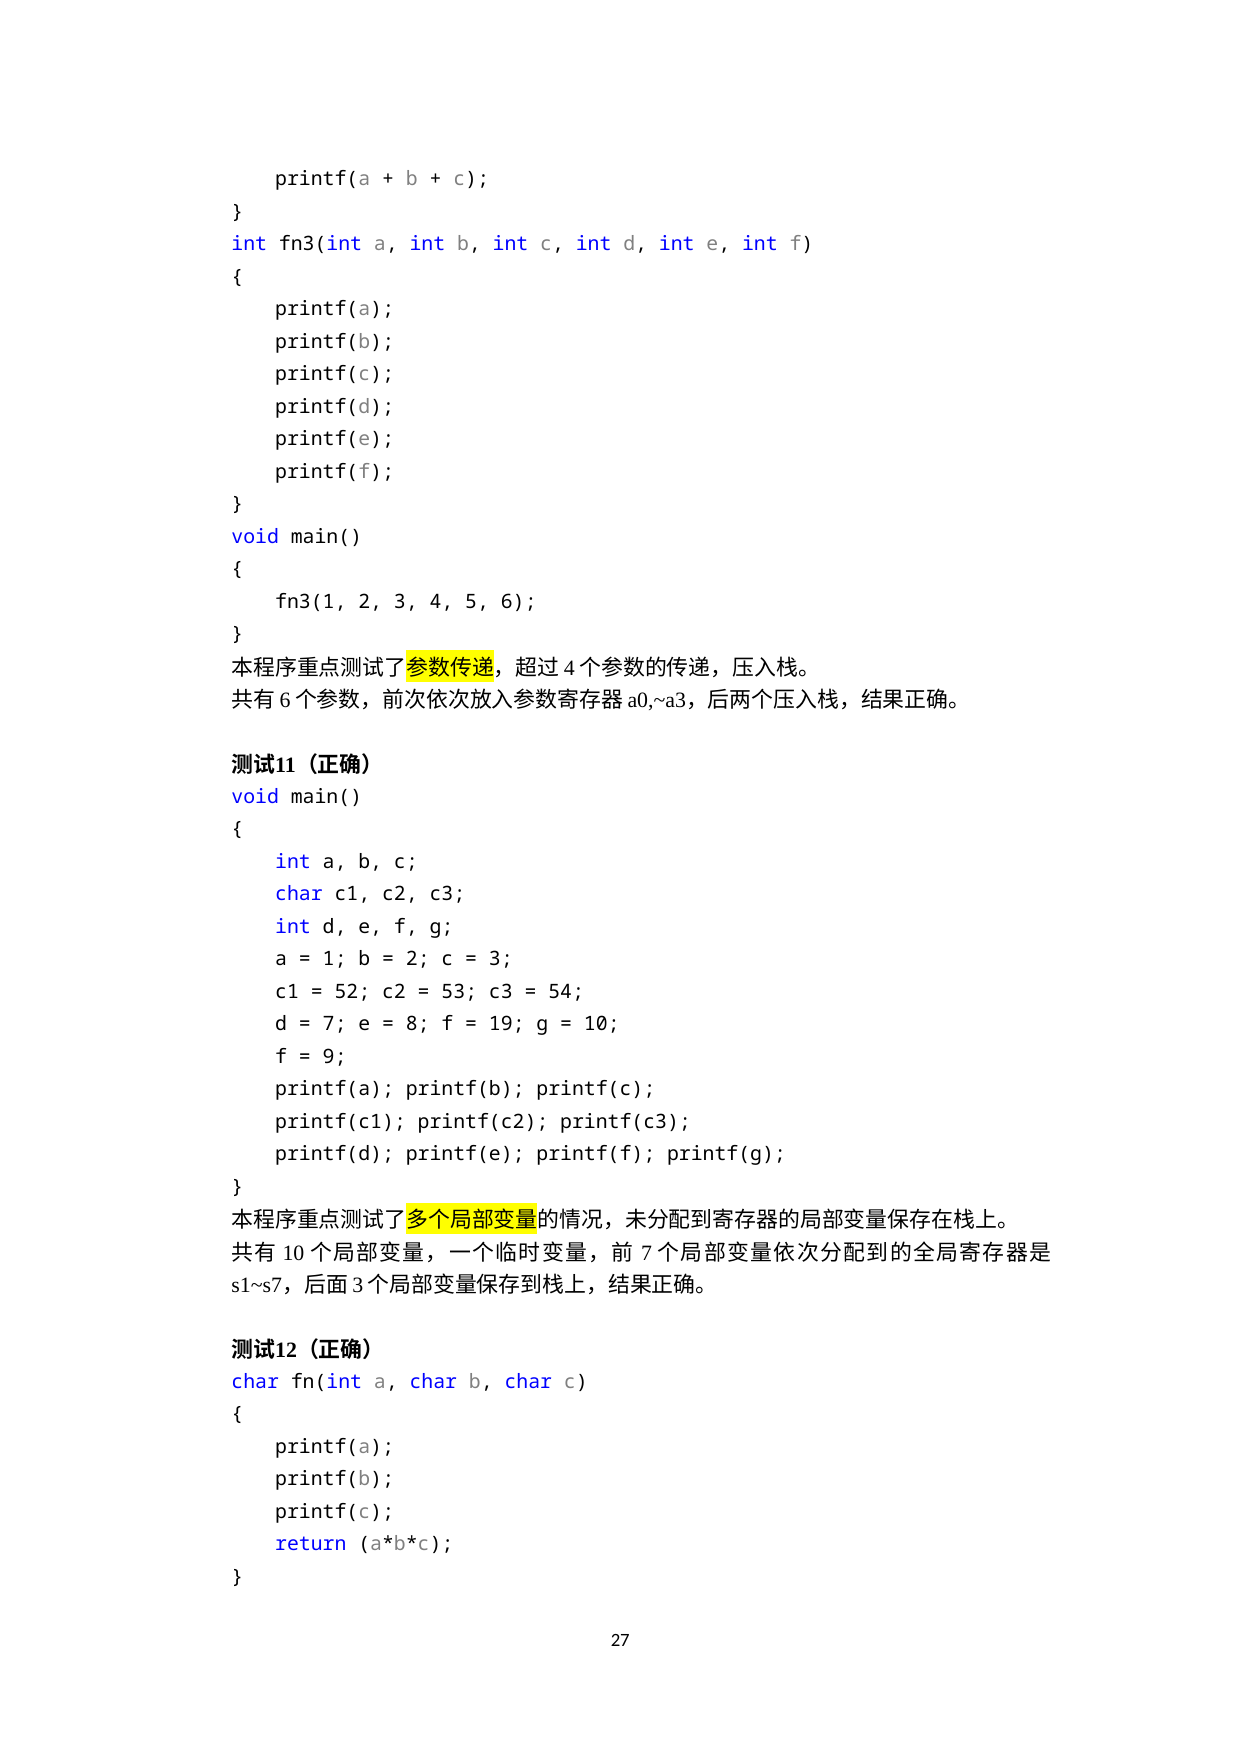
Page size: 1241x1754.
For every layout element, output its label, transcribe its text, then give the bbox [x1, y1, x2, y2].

text void main() [231, 519, 1053, 552]
text { [231, 552, 1053, 584]
text printf(b); [231, 1462, 1053, 1494]
text fn3(1, 2, 3, 4, 5, 6); [231, 584, 1053, 617]
text printf(d); [231, 389, 1053, 422]
list 本程序重点测试了参数传递，超过4个参数的传递，压入栈。 [231, 649, 1053, 682]
list 共有6个参数，前次依次放入参数寄存器a0,~a3，后两个压入栈，结果正确。 [231, 682, 1053, 714]
text { [231, 812, 1053, 844]
text c1 = 52; c2 = 53; c3 = 54; [231, 974, 1053, 1007]
text printf(c1); printf(c2); printf(c3); [231, 1104, 1053, 1137]
text char fn(int a, char b, char c) [231, 1364, 1053, 1397]
text int fn3(int a, int b, int c, int d, int e, int f) [231, 227, 1053, 259]
text printf(c); [231, 1494, 1053, 1527]
text } [231, 487, 1053, 519]
text printf(c); [231, 357, 1053, 389]
text printf(d); printf(e); printf(f); printf(g); [231, 1137, 1053, 1169]
text printf(a); printf(b); printf(c); [231, 1072, 1053, 1104]
text printf(b); [231, 324, 1053, 357]
text { [231, 1397, 1053, 1429]
text a = 1; b = 2; c = 3; [231, 942, 1053, 974]
text int a, b, c; [231, 844, 1053, 877]
text return (a*b*c); [231, 1527, 1053, 1559]
text void main() [231, 779, 1053, 812]
list （正确） [231, 1332, 1053, 1364]
text int d, e, f, g; [231, 909, 1053, 942]
text f = 9; [231, 1039, 1053, 1072]
text printf(e); [231, 422, 1053, 454]
text d = 7; e = 8; f = 19; g = 10; [231, 1007, 1053, 1039]
text printf(a + b + c); [231, 162, 1053, 194]
text char c1, c2, c3; [231, 877, 1053, 909]
list } [231, 1169, 1053, 1202]
text } [231, 194, 1053, 227]
text printf(a); [231, 292, 1053, 324]
text printf(f); [231, 454, 1053, 487]
list } [231, 617, 1053, 649]
text printf(a); [231, 1429, 1053, 1462]
list 共有10个局部变量，一个临时变量，前7个局部变量依次分配到的全局寄存器是s1~s7，后面3个局部变量保存到栈上，结果正确。 [231, 1234, 1053, 1299]
text } [231, 1559, 1053, 1592]
list （正确） [231, 747, 1053, 779]
text { [231, 259, 1053, 292]
list 本程序重点测试了多个局部变量的情况，未分配到寄存器的局部变量保存在栈上。 [231, 1202, 1053, 1234]
